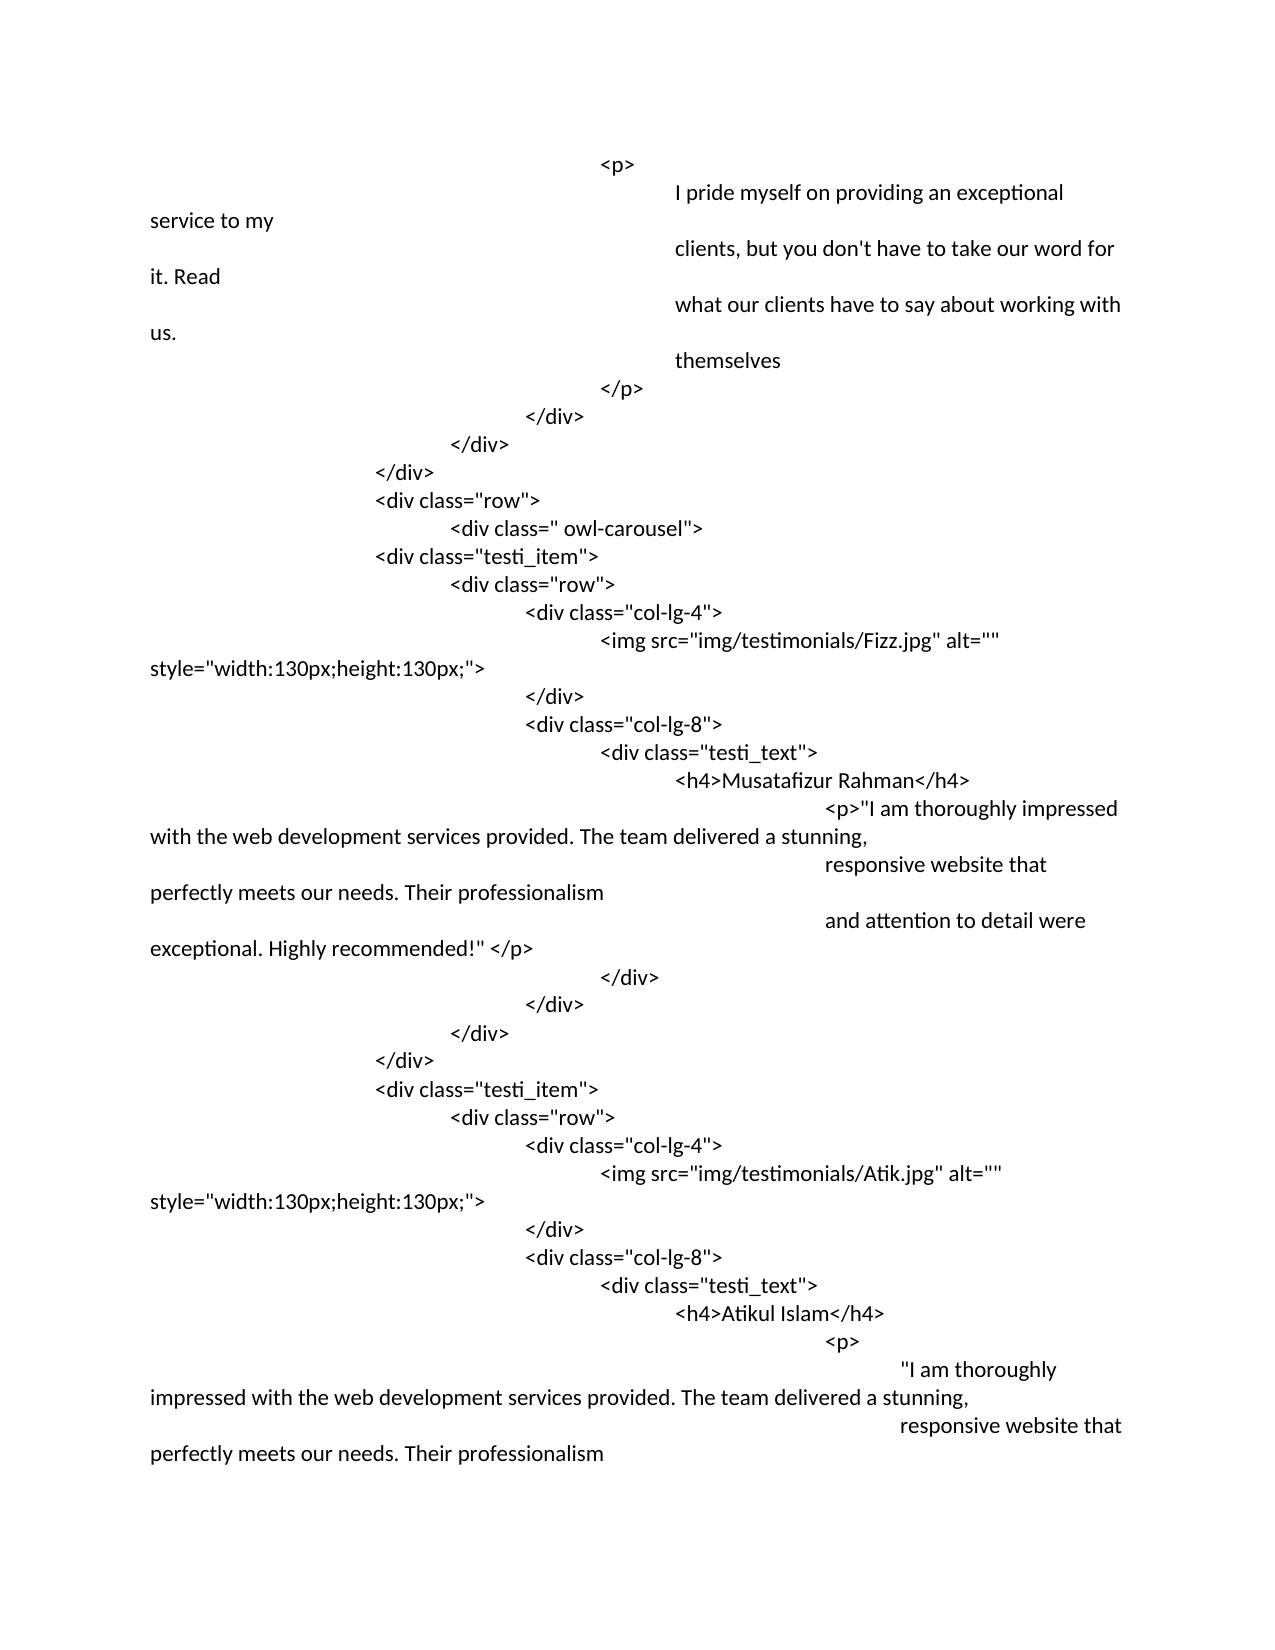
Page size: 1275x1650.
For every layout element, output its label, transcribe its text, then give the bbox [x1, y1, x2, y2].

text </div> [150, 1047, 1125, 1075]
text responsive website that perfectly meets our needs. Their professionalism [150, 1411, 1125, 1467]
text <div class="testi_text"> [150, 1271, 1125, 1299]
text <div class="col-lg-4"> [150, 1131, 1125, 1159]
text themselves [150, 346, 1125, 374]
text </div> [150, 1019, 1125, 1047]
text responsive website that perfectly meets our needs. Their professionalism [150, 851, 1125, 907]
text </div> [150, 991, 1125, 1019]
text <img src="img/testimonials/Fizz.jpg" alt="" style="width:130px;height:130px;"> [150, 626, 1125, 682]
text <div class="testi_text"> [150, 738, 1125, 766]
text <div class=" owl-carousel"> [150, 514, 1125, 542]
text <p>"I am thoroughly impressed with the web development services provided. The team delivered a stunning, [150, 794, 1125, 851]
text <h4>Atikul Islam</h4> [150, 1299, 1125, 1327]
text </p> [150, 374, 1125, 402]
text <h4>Musatafizur Rahman</h4> [150, 766, 1125, 794]
text <div class="testi_item"> [150, 1075, 1125, 1103]
text </div> [150, 430, 1125, 458]
text </div> [150, 682, 1125, 710]
text <div class="testi_item"> [150, 542, 1125, 570]
text </div> [150, 402, 1125, 430]
text I pride myself on providing an exceptional service to my [150, 178, 1125, 234]
text <div class="row"> [150, 1103, 1125, 1131]
text <p> [150, 150, 1125, 178]
text </div> [150, 458, 1125, 486]
text and attention to detail were exceptional. Highly recommended!" </p> [150, 907, 1125, 963]
text <div class="col-lg-4"> [150, 598, 1125, 626]
text "I am thoroughly impressed with the web development services provided. The team delivered a stunning, [150, 1355, 1125, 1411]
text <div class="col-lg-8"> [150, 710, 1125, 738]
text <div class="row"> [150, 486, 1125, 514]
text <p> [150, 1327, 1125, 1355]
text </div> [150, 963, 1125, 991]
text </div> [150, 1215, 1125, 1243]
text clients, but you don't have to take our word for it. Read [150, 234, 1125, 290]
text <div class="col-lg-8"> [150, 1243, 1125, 1271]
text what our clients have to say about working with us. [150, 290, 1125, 346]
text <div class="row"> [150, 570, 1125, 598]
text <img src="img/testimonials/Atik.jpg" alt="" style="width:130px;height:130px;"> [150, 1159, 1125, 1215]
